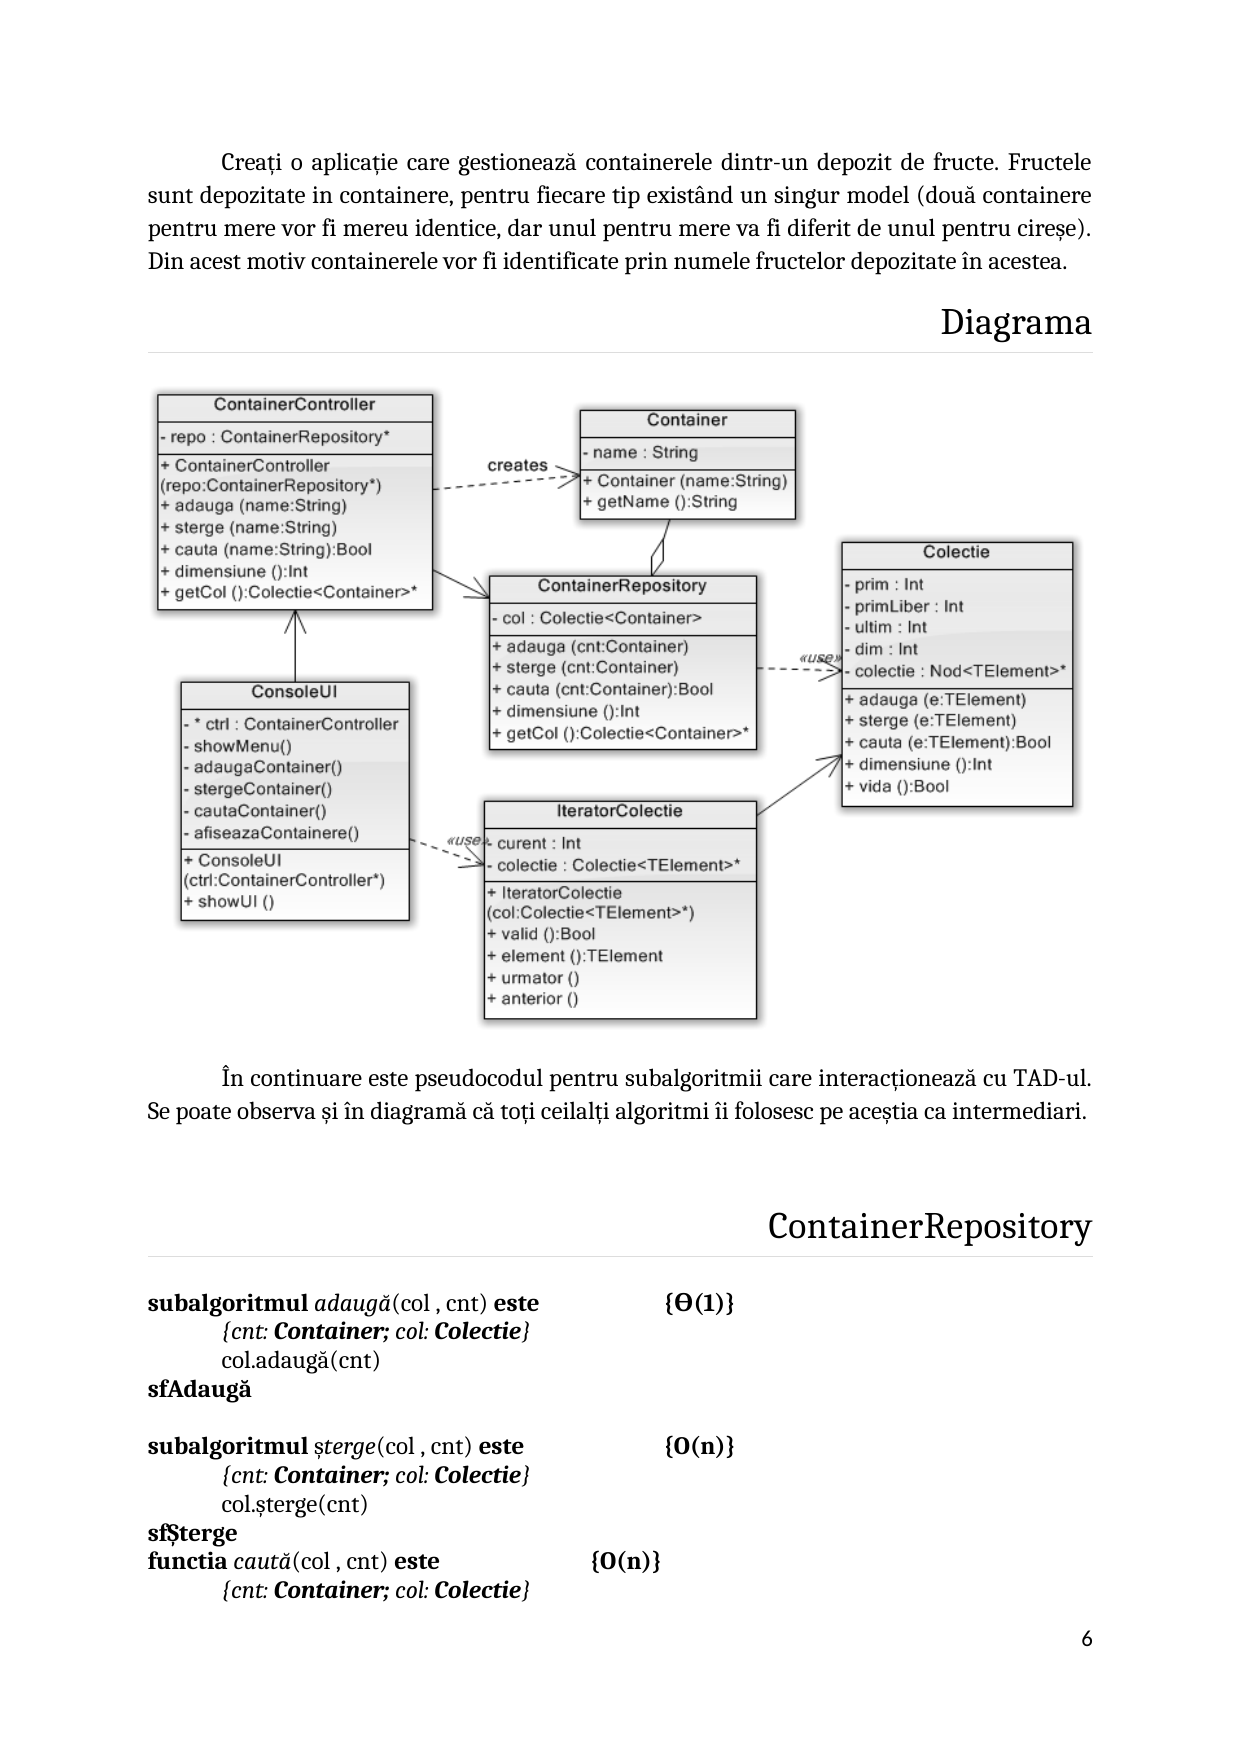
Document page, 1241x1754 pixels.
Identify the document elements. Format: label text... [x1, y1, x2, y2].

picture [147, 384, 1093, 1039]
text col.șterge(cnt) [148, 1490, 1093, 1518]
text sfȘterge [148, 1518, 1093, 1547]
title Diagrama [148, 301, 1093, 352]
text functia caută(col , cnt) este {O(n)} [148, 1547, 1093, 1576]
text {cnt: Container; col: Colectie} [148, 1461, 1093, 1490]
text subalgoritmul adaugă(col , cnt) este {Ɵ(1)} [148, 1288, 1093, 1317]
text subalgoritmul șterge(col , cnt) este {O(n)} [148, 1432, 1093, 1461]
text col.adaugă(cnt) [148, 1346, 1093, 1375]
title ContainerRepository [148, 1205, 1093, 1256]
text În continuare este pseudocodul pentru subalgoritmii care interacționează cu TAD-ul. Se poate observa și în diagramă că toți ceilalți algoritmi îi folosesc pe aceștia ca intermediari. [148, 1064, 1093, 1126]
text sfAdaugă [148, 1375, 1093, 1403]
text Creați o aplicație care gestionează containerele dintr-un depozit de fructe. Fructele sunt depozitate in containere, pentru fiecare tip existând un singur model (două containere pentru mere vor fi mereu identice, dar unul pentru mere va fi diferit de unul pentru cireșe). Din acest motiv containerele vor fi identificate prin numele fructelor depozitate în acestea. [148, 148, 1093, 275]
text {cnt: Container; col: Colectie} [148, 1317, 1093, 1346]
text {cnt: Container; col: Colectie} [148, 1576, 1093, 1605]
